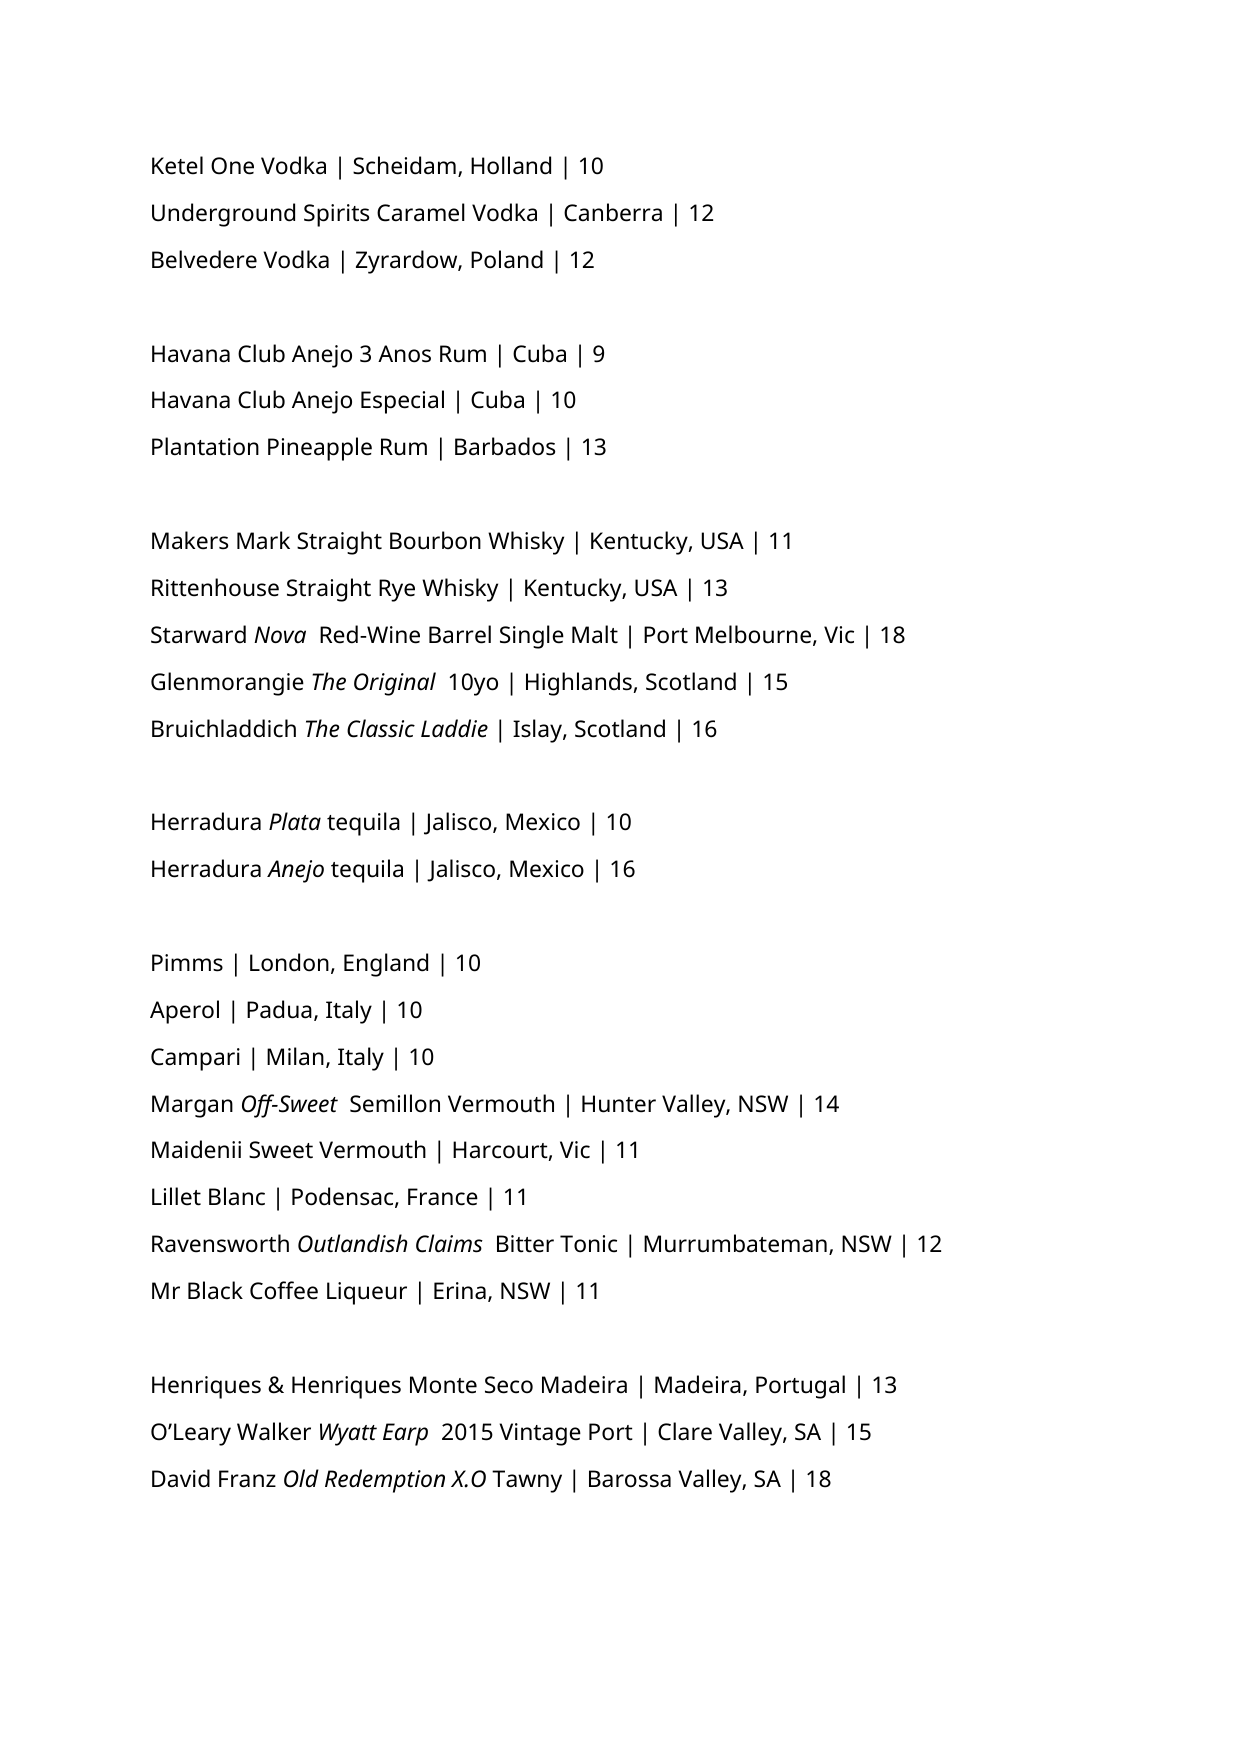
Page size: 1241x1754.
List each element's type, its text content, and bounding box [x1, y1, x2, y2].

text Starward Nova Red-Wine Barrel Single Malt | Port Melbourne, Vic | 18 [150, 619, 1090, 650]
text Glenmorangie The Original 10yo | Highlands, Scotland | 15 [150, 666, 1090, 697]
text Aperol | Padua, Italy | 10 [150, 994, 1090, 1025]
text Lillet Blanc | Podensac, France | 11 [150, 1181, 1090, 1212]
text Plantation Pineapple Rum | Barbados | 13 [150, 431, 1090, 462]
text Rittenhouse Straight Rye Whisky | Kentucky, USA | 13 [150, 572, 1090, 603]
text Herradura Anejo tequila | Jalisco, Mexico | 16 [150, 853, 1090, 884]
text Campari | Milan, Italy | 10 [150, 1041, 1090, 1072]
text Herradura Plata tequila | Jalisco, Mexico | 10 [150, 806, 1090, 837]
text Henriques & Henriques Monte Seco Madeira | Madeira, Portugal | 13 [150, 1369, 1090, 1400]
text Mr Black Coffee Liqueur | Erina, NSW | 11 [150, 1275, 1090, 1306]
text Maidenii Sweet Vermouth | Harcourt, Vic | 11 [150, 1134, 1090, 1166]
text Havana Club Anejo Especial | Cuba | 10 [150, 384, 1090, 416]
text Makers Mark Straight Bourbon Whisky | Kentucky, USA | 11 [150, 525, 1090, 556]
text Bruichladdich The Classic Laddie | Islay, Scotland | 16 [150, 712, 1090, 744]
text David Franz Old Redemption X.O Tawny | Barossa Valley, SA | 18 [150, 1462, 1090, 1494]
text Havana Club Anejo 3 Anos Rum | Cuba | 9 [150, 337, 1090, 369]
text O’Leary Walker Wyatt Earp 2015 Vintage Port | Clare Valley, SA | 15 [150, 1416, 1090, 1447]
text Pimms | London, England | 10 [150, 947, 1090, 978]
text Underground Spirits Caramel Vodka | Canberra | 12 [150, 197, 1090, 228]
text Belvedere Vodka | Zyrardow, Poland | 12 [150, 244, 1090, 275]
text Margan Off-Sweet Semillon Vermouth | Hunter Valley, NSW | 14 [150, 1087, 1090, 1119]
text Ravensworth Outlandish Claims Bitter Tonic | Murrumbateman, NSW | 12 [150, 1228, 1090, 1259]
text Ketel One Vodka | Scheidam, Holland | 10 [150, 150, 1090, 181]
